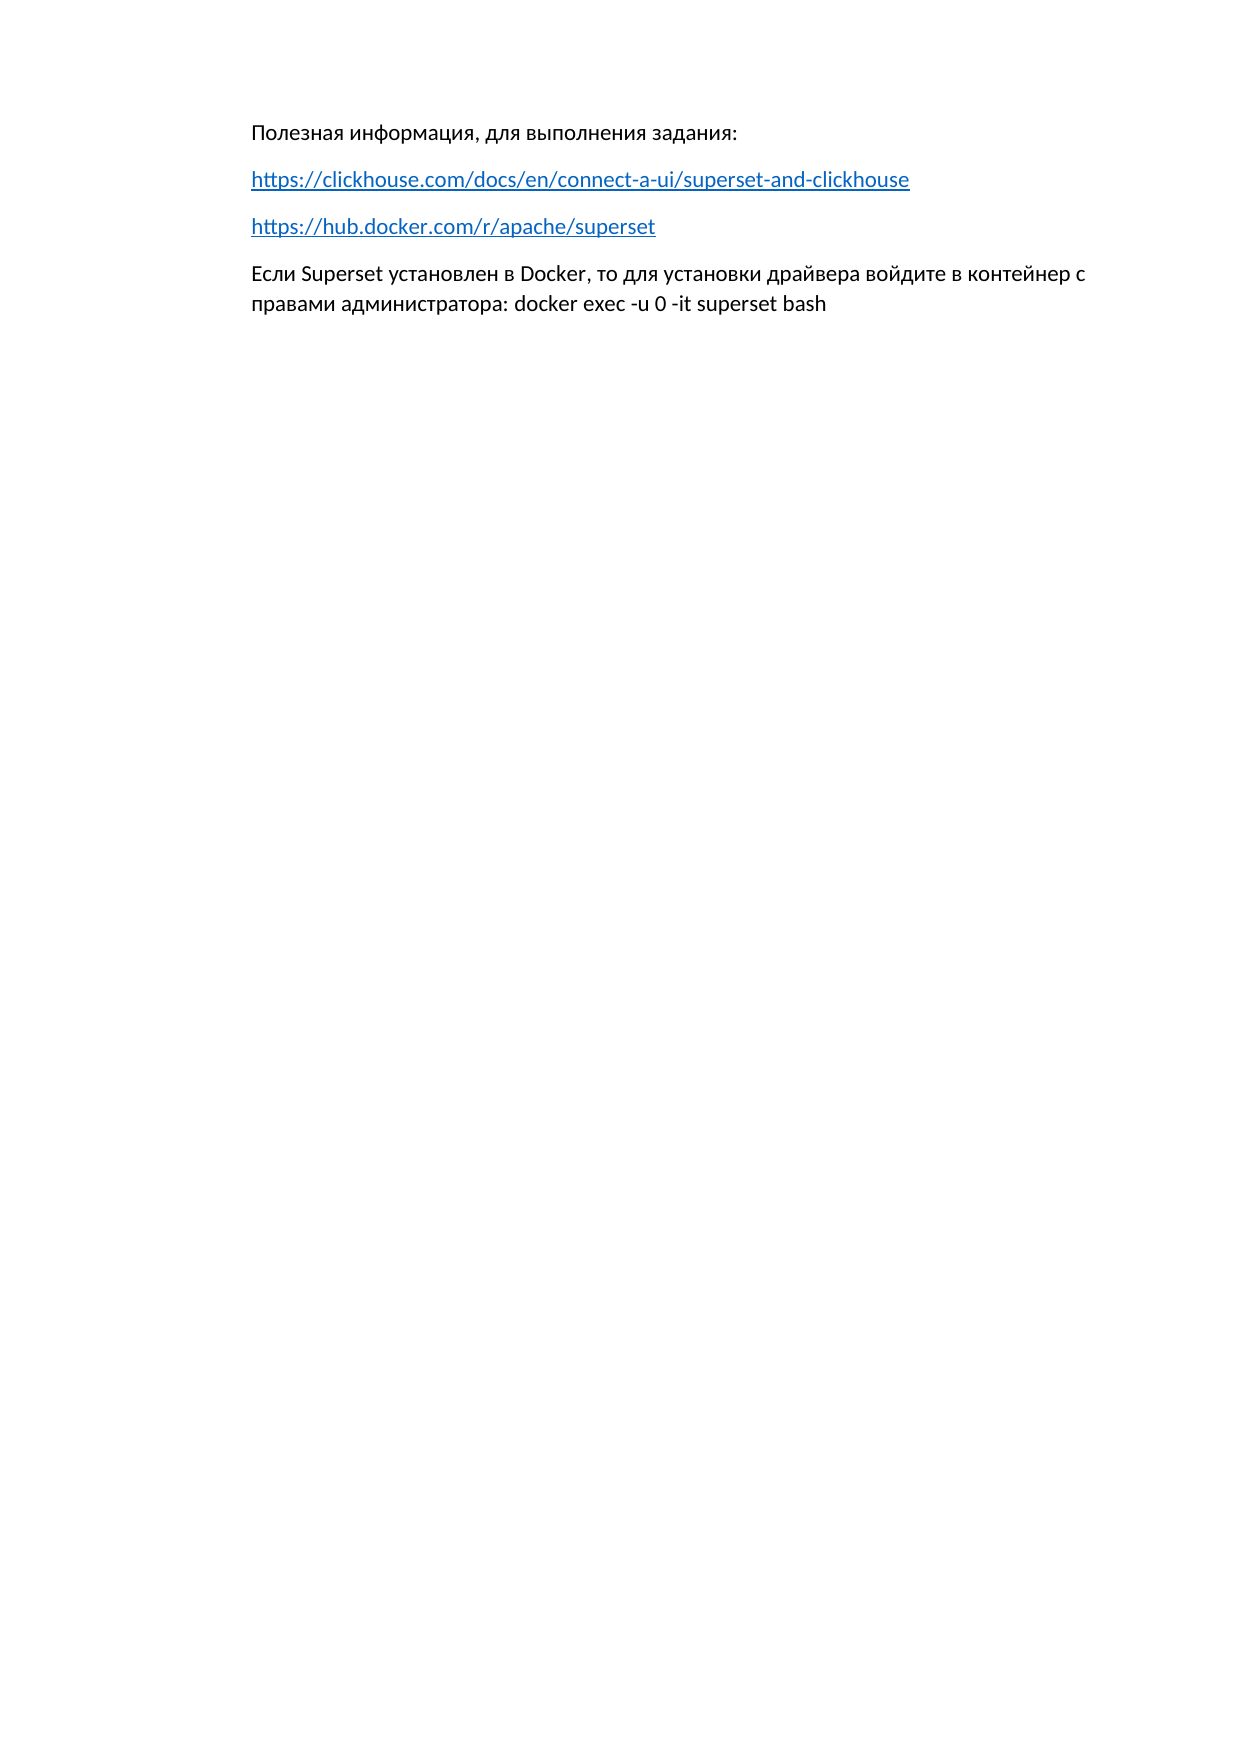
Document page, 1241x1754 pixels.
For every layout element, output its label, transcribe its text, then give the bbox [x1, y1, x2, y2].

text Если Superset установлен в Docker, то для установки драйвера войдите в контейнер с правами администратора: docker exec -u 0 -it superset bash [251, 259, 1152, 317]
text https://clickhouse.com/docs/en/connect-a-ui/superset-and-clickhouse [251, 165, 1152, 193]
text https://hub.docker.com/r/apache/superset [251, 212, 1152, 240]
text Полезная информация, для выполнения задания: [251, 118, 1152, 146]
